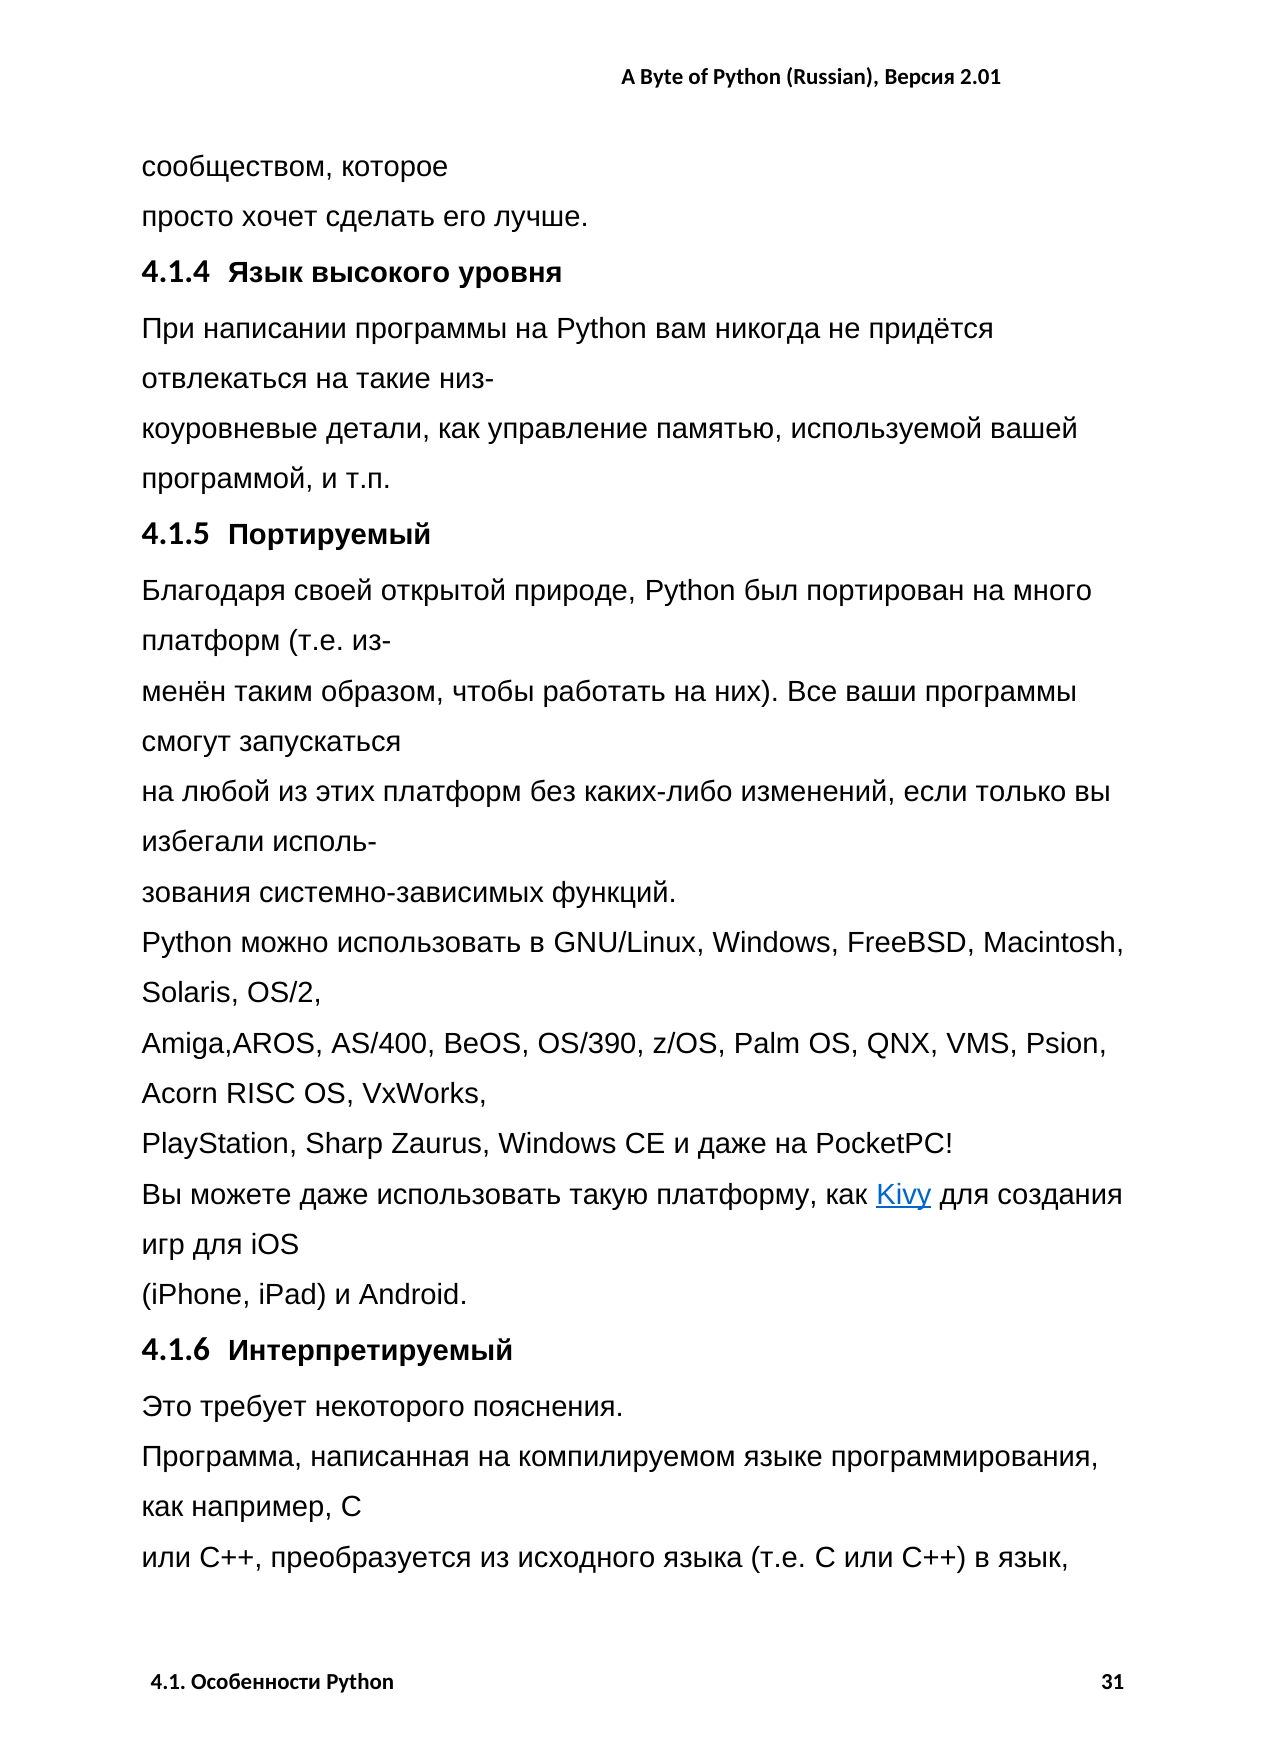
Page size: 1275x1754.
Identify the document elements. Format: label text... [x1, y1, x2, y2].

text Это требует некоторого пояснения. [141, 1389, 1134, 1422]
list Интерпретируемый [141, 1328, 1134, 1368]
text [141, 149, 1134, 233]
text Благодаря своей открытой природе, Python был портирован на много платформ (т.е. из- менён таким образом, чтобы работать на них). Все ваши программы смогут запускаться на любой из этих платформ без каких-либо изменений, если только вы избегали исполь- зования системно-зависимых функций. [141, 573, 1134, 908]
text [141, 1439, 1134, 1573]
list Портируемый [141, 512, 1134, 553]
text При написании программы на Python вам никогда не придётся отвлекаться на такие низ- коуровневые детали, как управление памятью, используемой вашей программой, и т.п. [141, 311, 1134, 495]
text Вы можете даже использовать такую платформу, как Kivy для создания игр для iOS (iPhone, iPad) и Android. [141, 1177, 1134, 1311]
text Python можно использовать в GNU/Linux, Windows, FreeBSD, Macintosh, Solaris, OS/2, Amiga,AROS, AS/400, BeOS, OS/390, z/OS, Palm OS, QNX, VMS, Psion, Acorn RISC OS, VxWorks, PlayStation, Sharp Zaurus, Windows CE и даже на PocketPC! [141, 925, 1134, 1160]
list Язык высокого уровня [141, 249, 1134, 290]
